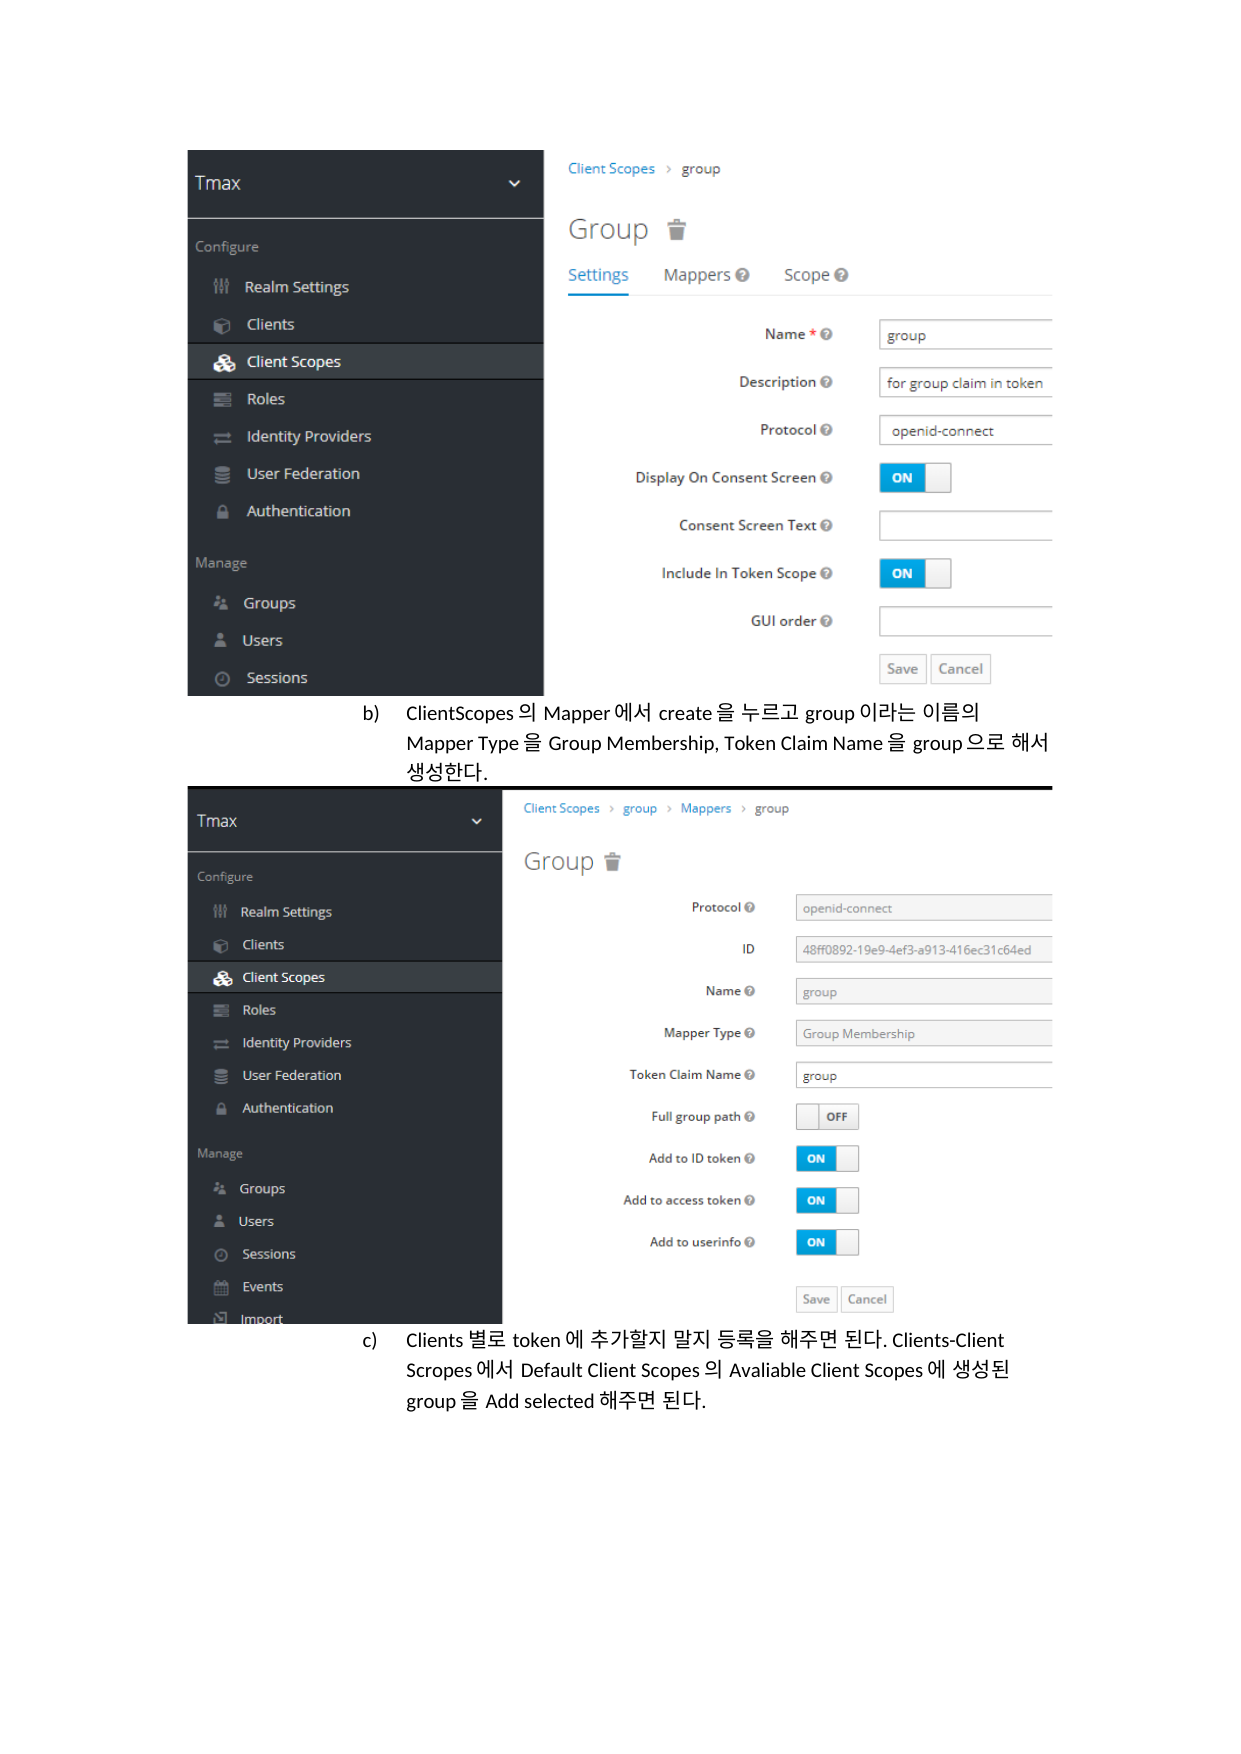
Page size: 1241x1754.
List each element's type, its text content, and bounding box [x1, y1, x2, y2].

picture [187, 786, 1053, 1324]
list ClientScopes의 Mapper에서 create을 누르고 group이라는 이름의 Mapper Type을 Group Membership, Token Claim Name을 group으로 해서 생성한다. [362, 696, 1053, 786]
picture [187, 150, 1053, 696]
list Clients 별로 token 에 추가할지 말지 등록을 해주면 된다. Clients-Client Scropes에서 Default Client Scopes의 Avaliable Client Scopes에 생성된 group을 Add selected 해주면 된다. [362, 1324, 1053, 1414]
